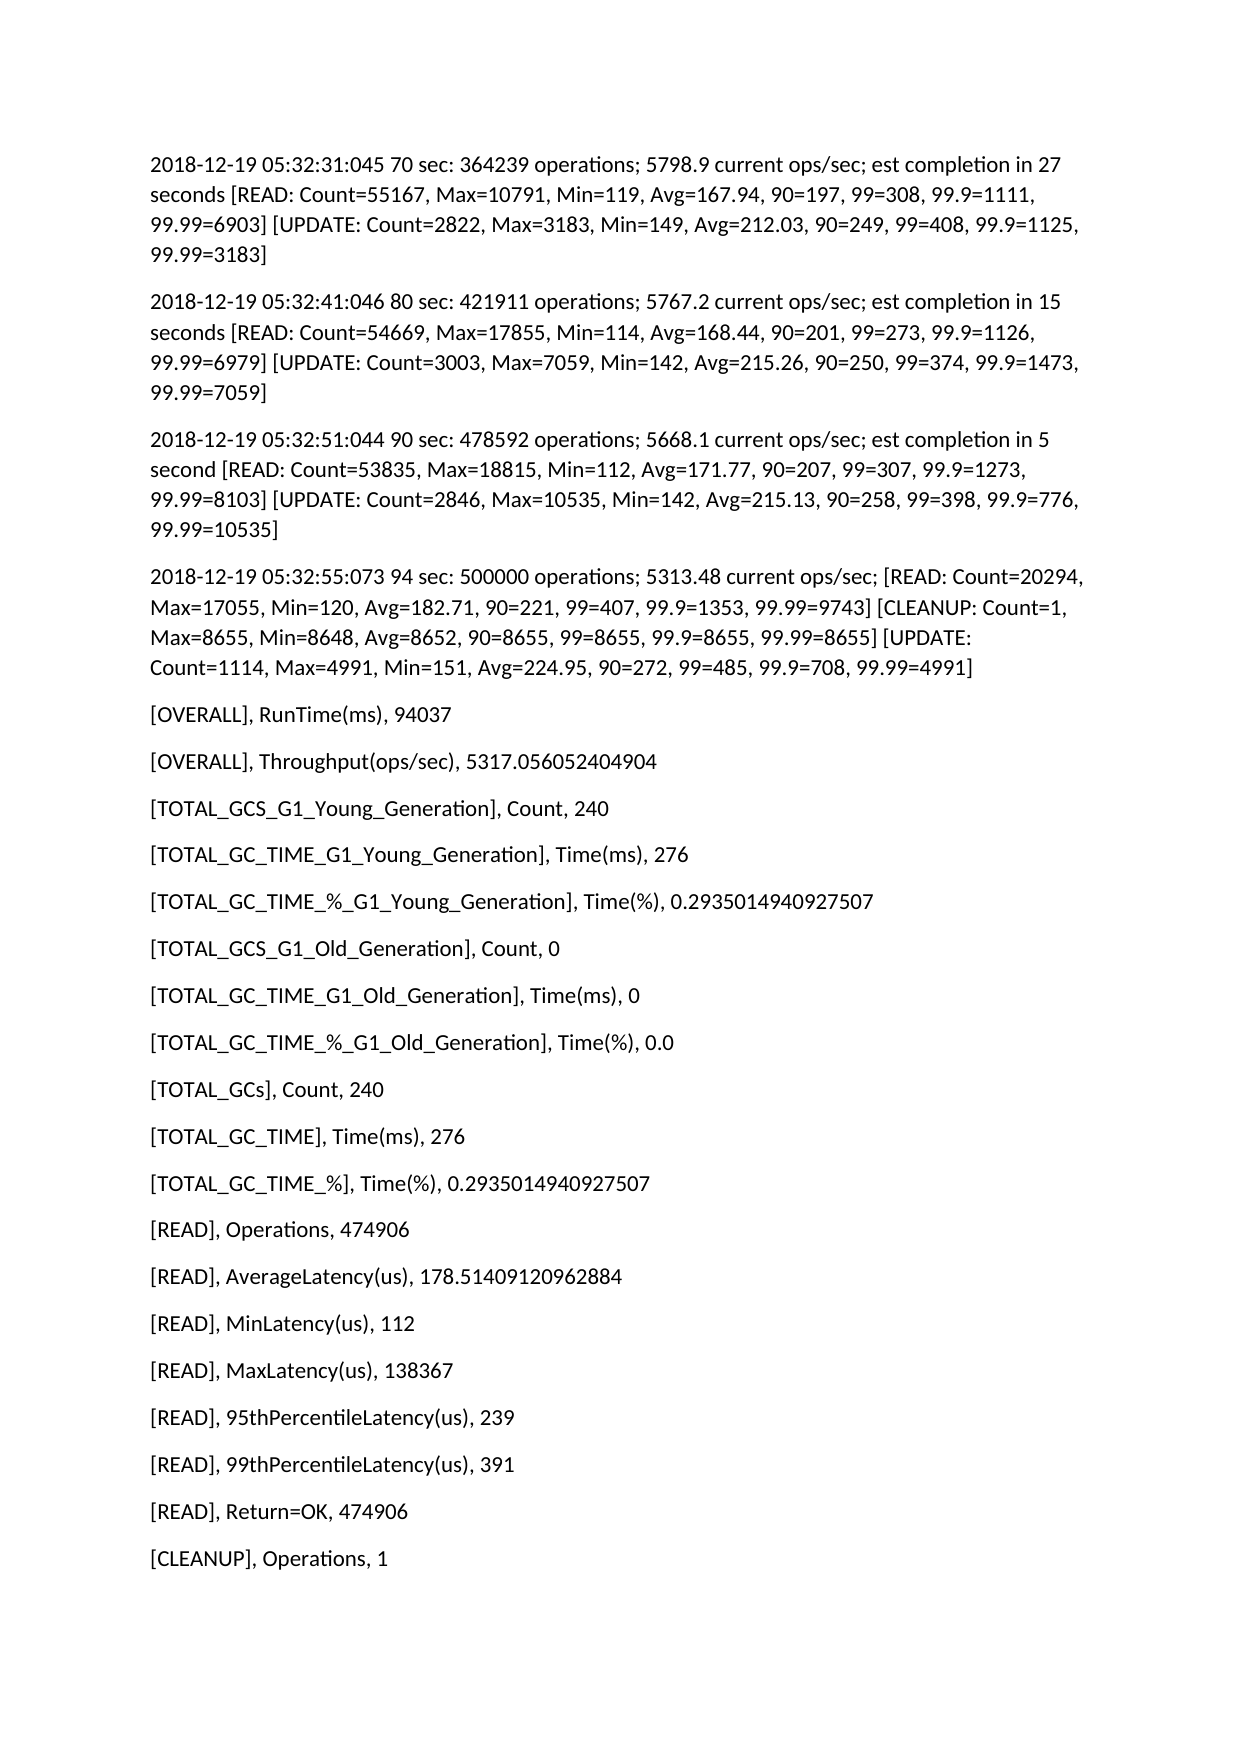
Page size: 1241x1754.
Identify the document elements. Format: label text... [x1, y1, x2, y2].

text 2018-12-19 05:32:55:073 94 sec: 500000 operations; 5313.48 current ops/sec; [READ: Count=20294, Max=17055, Min=120, Avg=182.71, 90=221, 99=407, 99.9=1353, 99.99=9743] [CLEANUP: Count=1, Max=8655, Min=8648, Avg=8652, 90=8655, 99=8655, 99.9=8655, 99.99=8655] [UPDATE: Count=1114, Max=4991, Min=151, Avg=224.95, 90=272, 99=485, 99.9=708, 99.99=4991] [150, 562, 1090, 681]
text [READ], MinLatency(us), 112 [150, 1309, 1090, 1337]
text 2018-12-19 05:32:51:044 90 sec: 478592 operations; 5668.1 current ops/sec; est completion in 5 second [READ: Count=53835, Max=18815, Min=112, Avg=171.77, 90=207, 99=307, 99.9=1273, 99.99=8103] [UPDATE: Count=2846, Max=10535, Min=142, Avg=215.13, 90=258, 99=398, 99.9=776, 99.99=10535] [150, 425, 1090, 544]
text [TOTAL_GC_TIME], Time(ms), 276 [150, 1122, 1090, 1150]
text [TOTAL_GCS_G1_Young_Generation], Count, 240 [150, 794, 1090, 822]
text [READ], 99thPercentileLatency(us), 391 [150, 1450, 1090, 1478]
text 2018-12-19 05:32:31:045 70 sec: 364239 operations; 5798.9 current ops/sec; est completion in 27 seconds [READ: Count=55167, Max=10791, Min=119, Avg=167.94, 90=197, 99=308, 99.9=1111, 99.99=6903] [UPDATE: Count=2822, Max=3183, Min=149, Avg=212.03, 90=249, 99=408, 99.9=1125, 99.99=3183] [150, 150, 1090, 269]
text [TOTAL_GCs], Count, 240 [150, 1075, 1090, 1103]
text [READ], Return=OK, 474906 [150, 1497, 1090, 1525]
text [TOTAL_GC_TIME_G1_Young_Generation], Time(ms), 276 [150, 841, 1090, 869]
text [CLEANUP], Operations, 1 [150, 1544, 1090, 1572]
text [TOTAL_GC_TIME_%], Time(%), 0.2935014940927507 [150, 1169, 1090, 1197]
text [READ], Operations, 474906 [150, 1216, 1090, 1244]
text [TOTAL_GC_TIME_%_G1_Young_Generation], Time(%), 0.2935014940927507 [150, 887, 1090, 916]
text [READ], MaxLatency(us), 138367 [150, 1356, 1090, 1384]
text [TOTAL_GCS_G1_Old_Generation], Count, 0 [150, 934, 1090, 962]
text 2018-12-19 05:32:41:046 80 sec: 421911 operations; 5767.2 current ops/sec; est completion in 15 seconds [READ: Count=54669, Max=17855, Min=114, Avg=168.44, 90=201, 99=273, 99.9=1126, 99.99=6979] [UPDATE: Count=3003, Max=7059, Min=142, Avg=215.26, 90=250, 99=374, 99.9=1473, 99.99=7059] [150, 287, 1090, 406]
text [OVERALL], RunTime(ms), 94037 [150, 700, 1090, 728]
text [TOTAL_GC_TIME_%_G1_Old_Generation], Time(%), 0.0 [150, 1028, 1090, 1056]
text [READ], 95thPercentileLatency(us), 239 [150, 1403, 1090, 1431]
text [OVERALL], Throughput(ops/sec), 5317.056052404904 [150, 747, 1090, 775]
text [READ], AverageLatency(us), 178.51409120962884 [150, 1262, 1090, 1291]
text [TOTAL_GC_TIME_G1_Old_Generation], Time(ms), 0 [150, 981, 1090, 1009]
